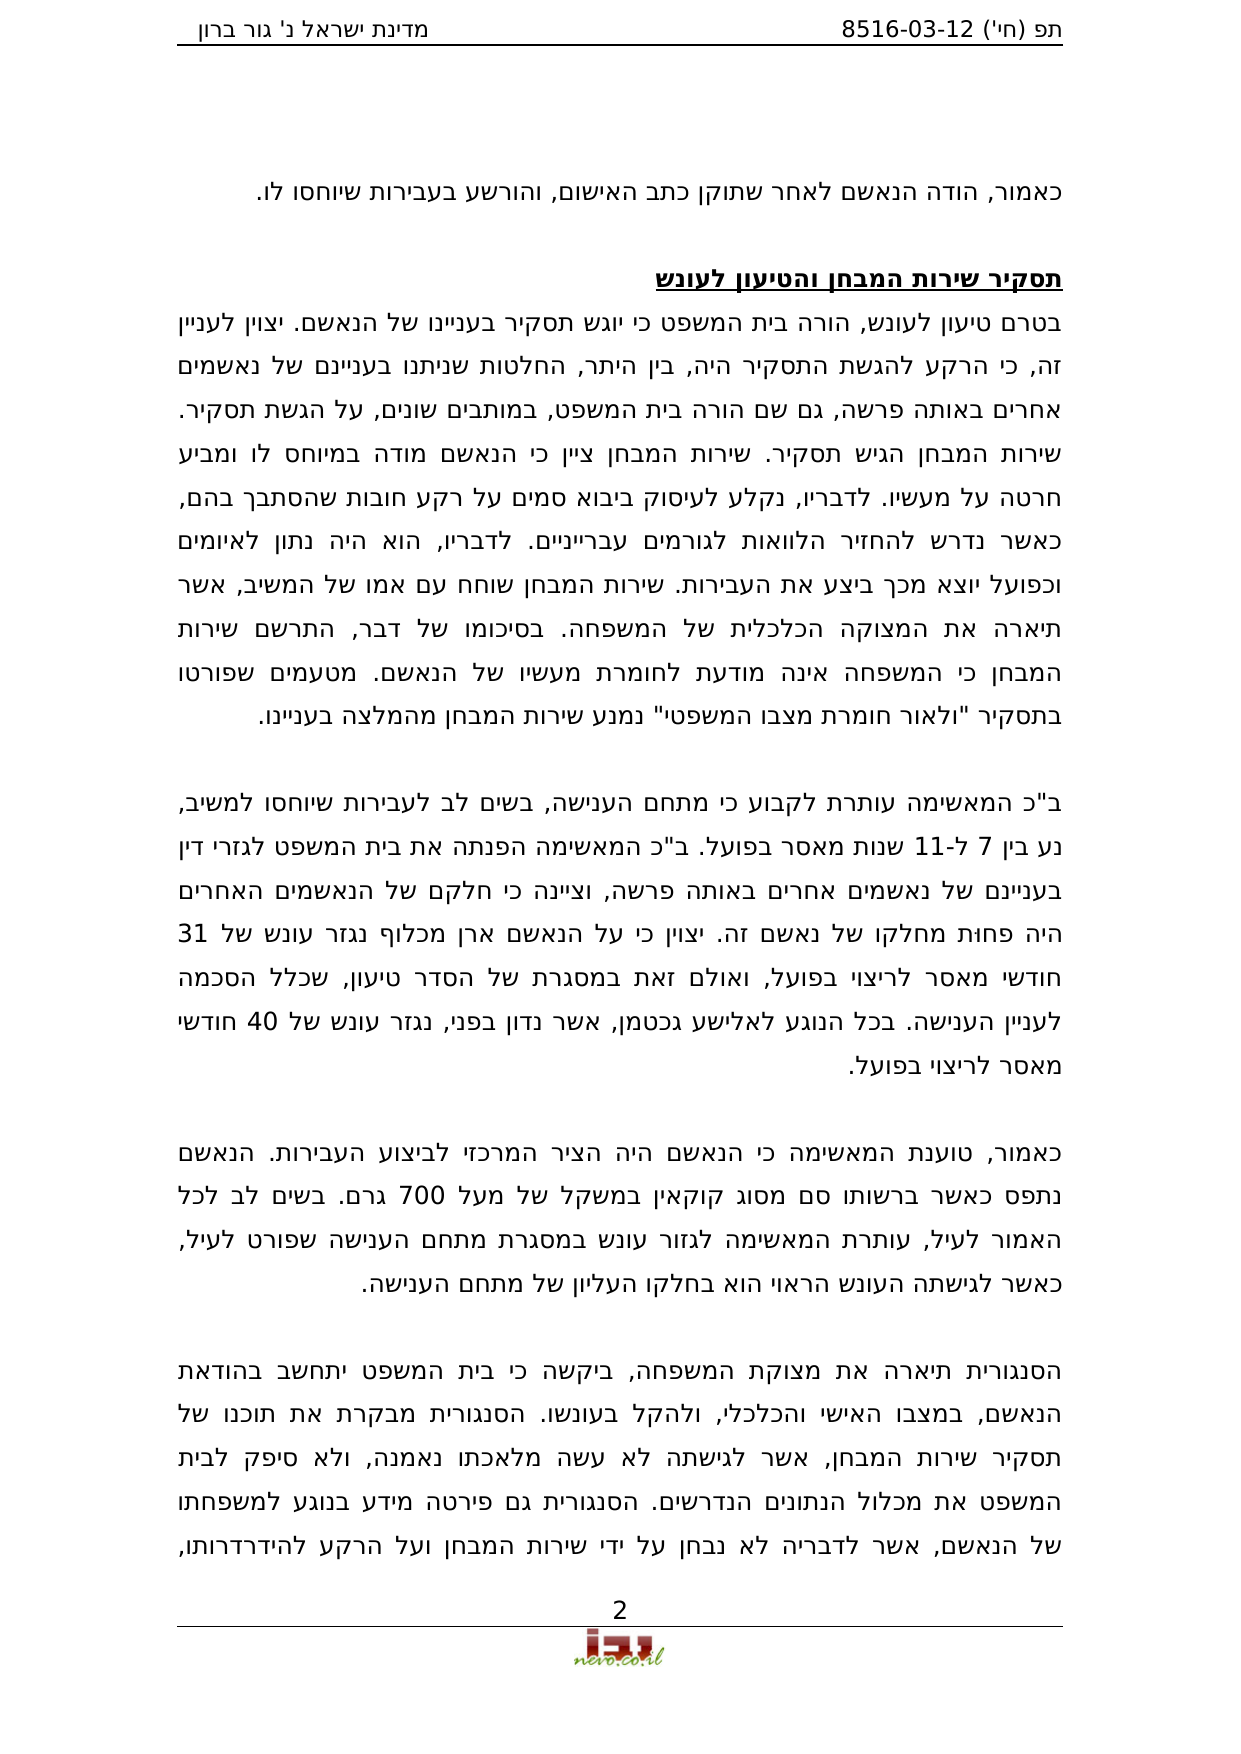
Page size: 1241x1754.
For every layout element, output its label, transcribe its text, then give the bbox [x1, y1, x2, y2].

text כאמור, טוענת המאשימה כי הנאשם היה הציר המרכזי לביצוע העבירות. הנאשם נתפס כאשר ברשותו סם מסוג קוקאין במשקל של מעל 700 גרם. בשים לב לכל האמור לעיל, עותרת המאשימה לגזור עונש במסגרת מתחם הענישה שפורט לעיל, כאשר לגישתה העונש הראוי הוא בחלקו העליון של מתחם הענישה. [177, 1138, 1063, 1298]
text ב"כ המאשימה עותרת לקבוע כי מתחם הענישה, בשים לב לעבירות שיוחסו למשיב, נע בין 7 ל-11 שנות מאסר בפועל. ב"כ המאשימה הפנתה את בית המשפט לגזרי דין בעניינם של נאשמים אחרים באותה פרשה, וציינה כי חלקם של הנאשמים האחרים היה פחוּת מחלקו של נאשם זה. יצוין כי על הנאשם ארן מכלוף נגזר עונש של 31 חודשי מאסר לריצוי בפועל, ואולם זאת במסגרת של הסדר טיעון, שכלל הסכמה לעניין הענישה. בכל הנוגע לאלישע גכטמן, אשר נדון בפני, נגזר עונש של 40 חודשי מאסר לריצוי בפועל. [177, 788, 1063, 1080]
text כאמור, הודה הנאשם לאחר שתוקן כתב האישום, והורשע בעבירות שיוחסו לו. [177, 177, 1063, 206]
text בטרם טיעון לעונש, הורה בית המשפט כי יוגש תסקיר בעניינו של הנאשם. יצוין לעניין זה, כי הרקע להגשת התסקיר היה, בין היתר, החלטות שניתנו בעניינם של נאשמים אחרים באותה פרשה, גם שם הורה בית המשפט, במותבים שונים, על הגשת תסקיר. שירות המבחן הגיש תסקיר. שירות המבחן ציין כי הנאשם מודה במיוחס לו ומביע חרטה על מעשיו. לדבריו, נקלע לעיסוק ביבוא סמים על רקע חובות שהסתבך בהם, כאשר נדרש להחזיר הלוואות לגורמים עברייניים. לדבריו, הוא היה נתון לאיומים וכפועל יוצא מכך ביצע את העבירות. שירות המבחן שוחח עם אמו של המשיב, אשר תיארה את המצוקה הכלכלית של המשפחה. בסיכומו של דבר, התרשם שירות המבחן כי המשפחה אינה מודעת לחומרת מעשיו של הנאשם. מטעמים שפורטו בתסקיר "ולאור חומרת מצבו המשפטי" נמנע שירות המבחן מהמלצה בעניינו. [177, 308, 1063, 731]
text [177, 1356, 1063, 1560]
text תסקיר שירות המבחן והטיעון לעונש [177, 264, 1063, 293]
picture [574, 1628, 666, 1667]
